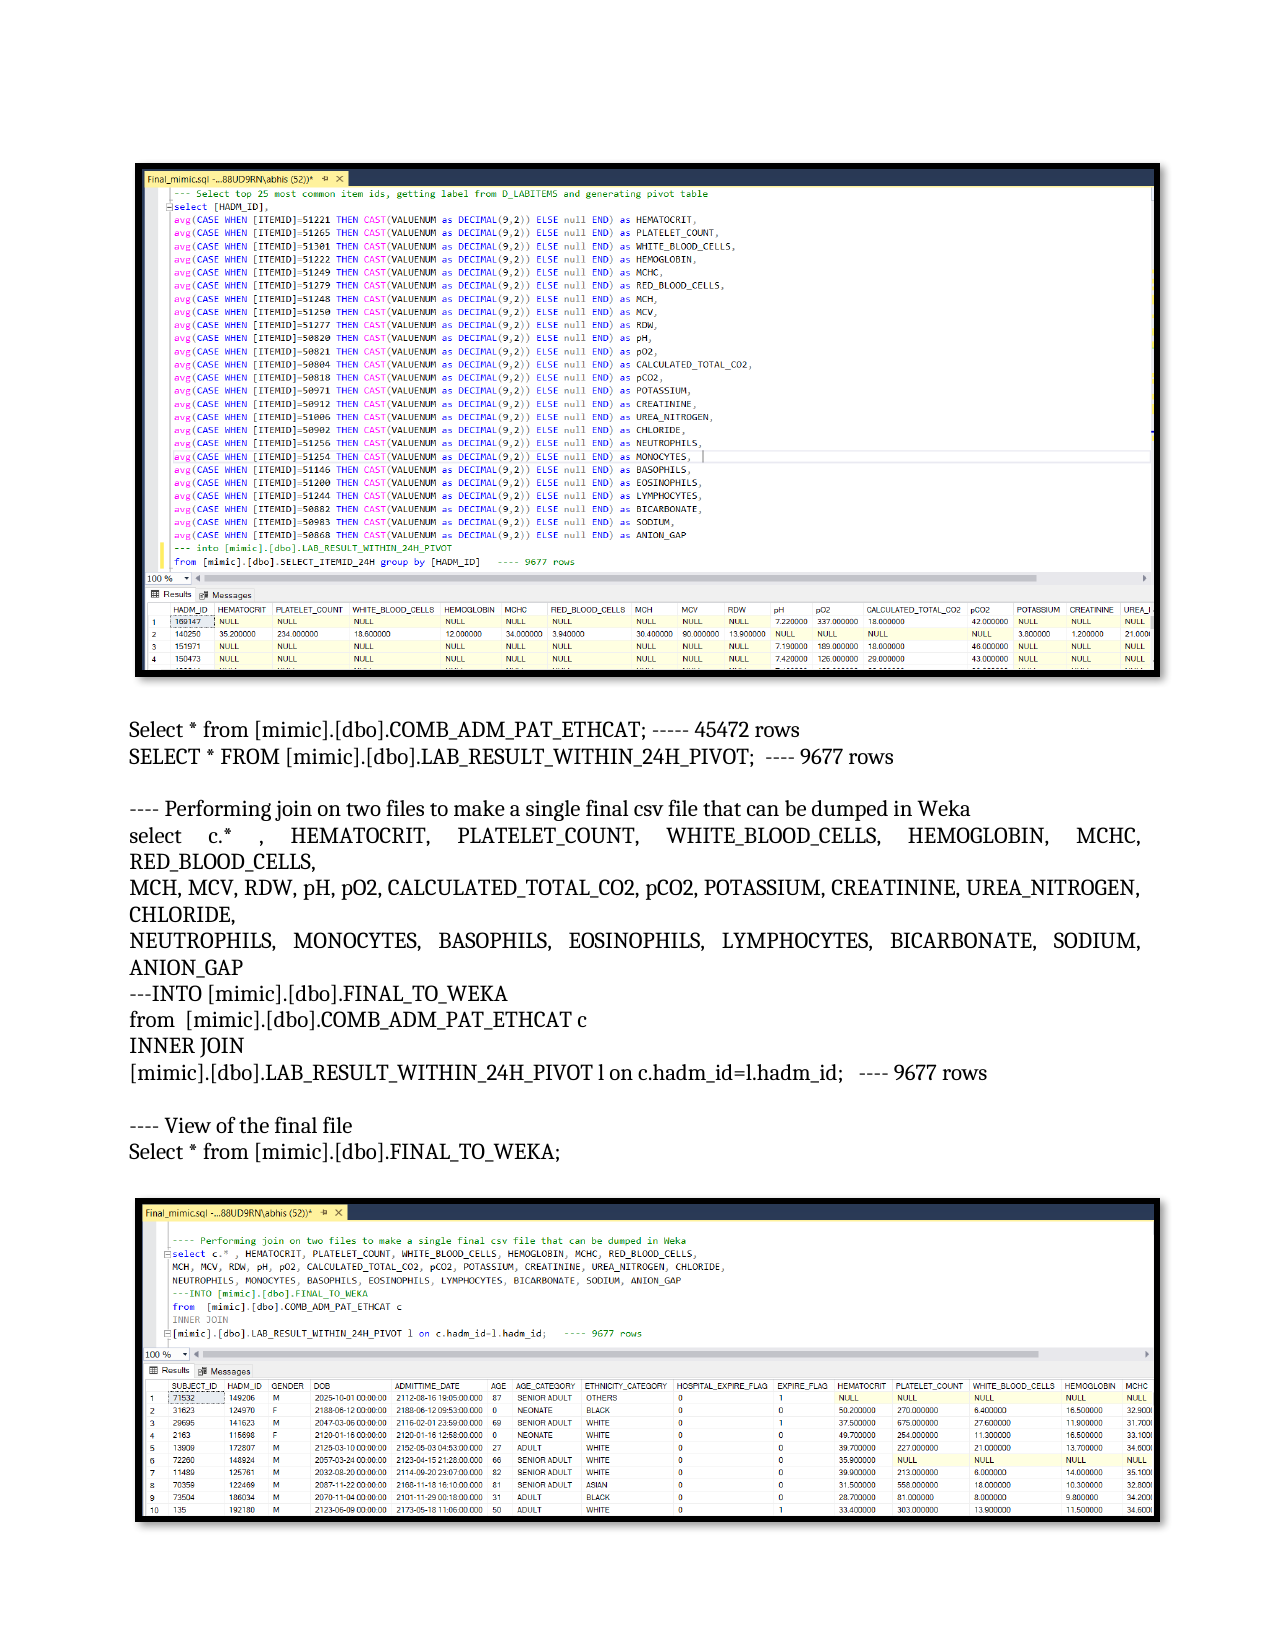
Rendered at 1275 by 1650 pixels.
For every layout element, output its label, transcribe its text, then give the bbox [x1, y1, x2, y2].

text from [mimic].[dbo].COMB_ADM_PAT_ETHCAT c [129, 1007, 1142, 1033]
text MCH, MCV, RDW, pH, pO2, CALCULATED_TOTAL_CO2, pCO2, POTASSIUM, CREATININE, UREA_NITROGEN, CHLORIDE, [129, 875, 1142, 928]
text ---- Performing join on two files to make a single final csv file that can be dumped in Weka [129, 796, 1142, 822]
text Select * from [mimic].[dbo].FINAL_TO_WEKA; [129, 1139, 1142, 1165]
text INNER JOIN [129, 1033, 1142, 1060]
text select c.* , HEMATOCRIT, PLATELET_COUNT, WHITE_BLOOD_CELLS, HEMOGLOBIN, MCHC, RED_BLOOD_CELLS, [129, 822, 1142, 875]
text [mimic].[dbo].LAB_RESULT_WITHIN_24H_PIVOT l on c.hadm_id=l.hadm_id; ---- 9677 rows [129, 1060, 1142, 1086]
text SELECT * FROM [mimic].[dbo].LAB_RESULT_WITHIN_24H_PIVOT; ---- 9677 rows [129, 743, 1142, 770]
text ---- View of the final file [129, 1112, 1142, 1139]
text Select * from [mimic].[dbo].COMB_ADM_PAT_ETHCAT; ----- 45472 rows [129, 717, 1142, 743]
picture [142, 169, 1154, 670]
text NEUTROPHILS, MONOCYTES, BASOPHILS, EOSINOPHILS, LYMPHOCYTES, BICARBONATE, SODIUM, ANION_GAP [129, 928, 1142, 981]
picture [142, 1204, 1154, 1516]
text ---INTO [mimic].[dbo].FINAL_TO_WEKA [129, 981, 1142, 1007]
